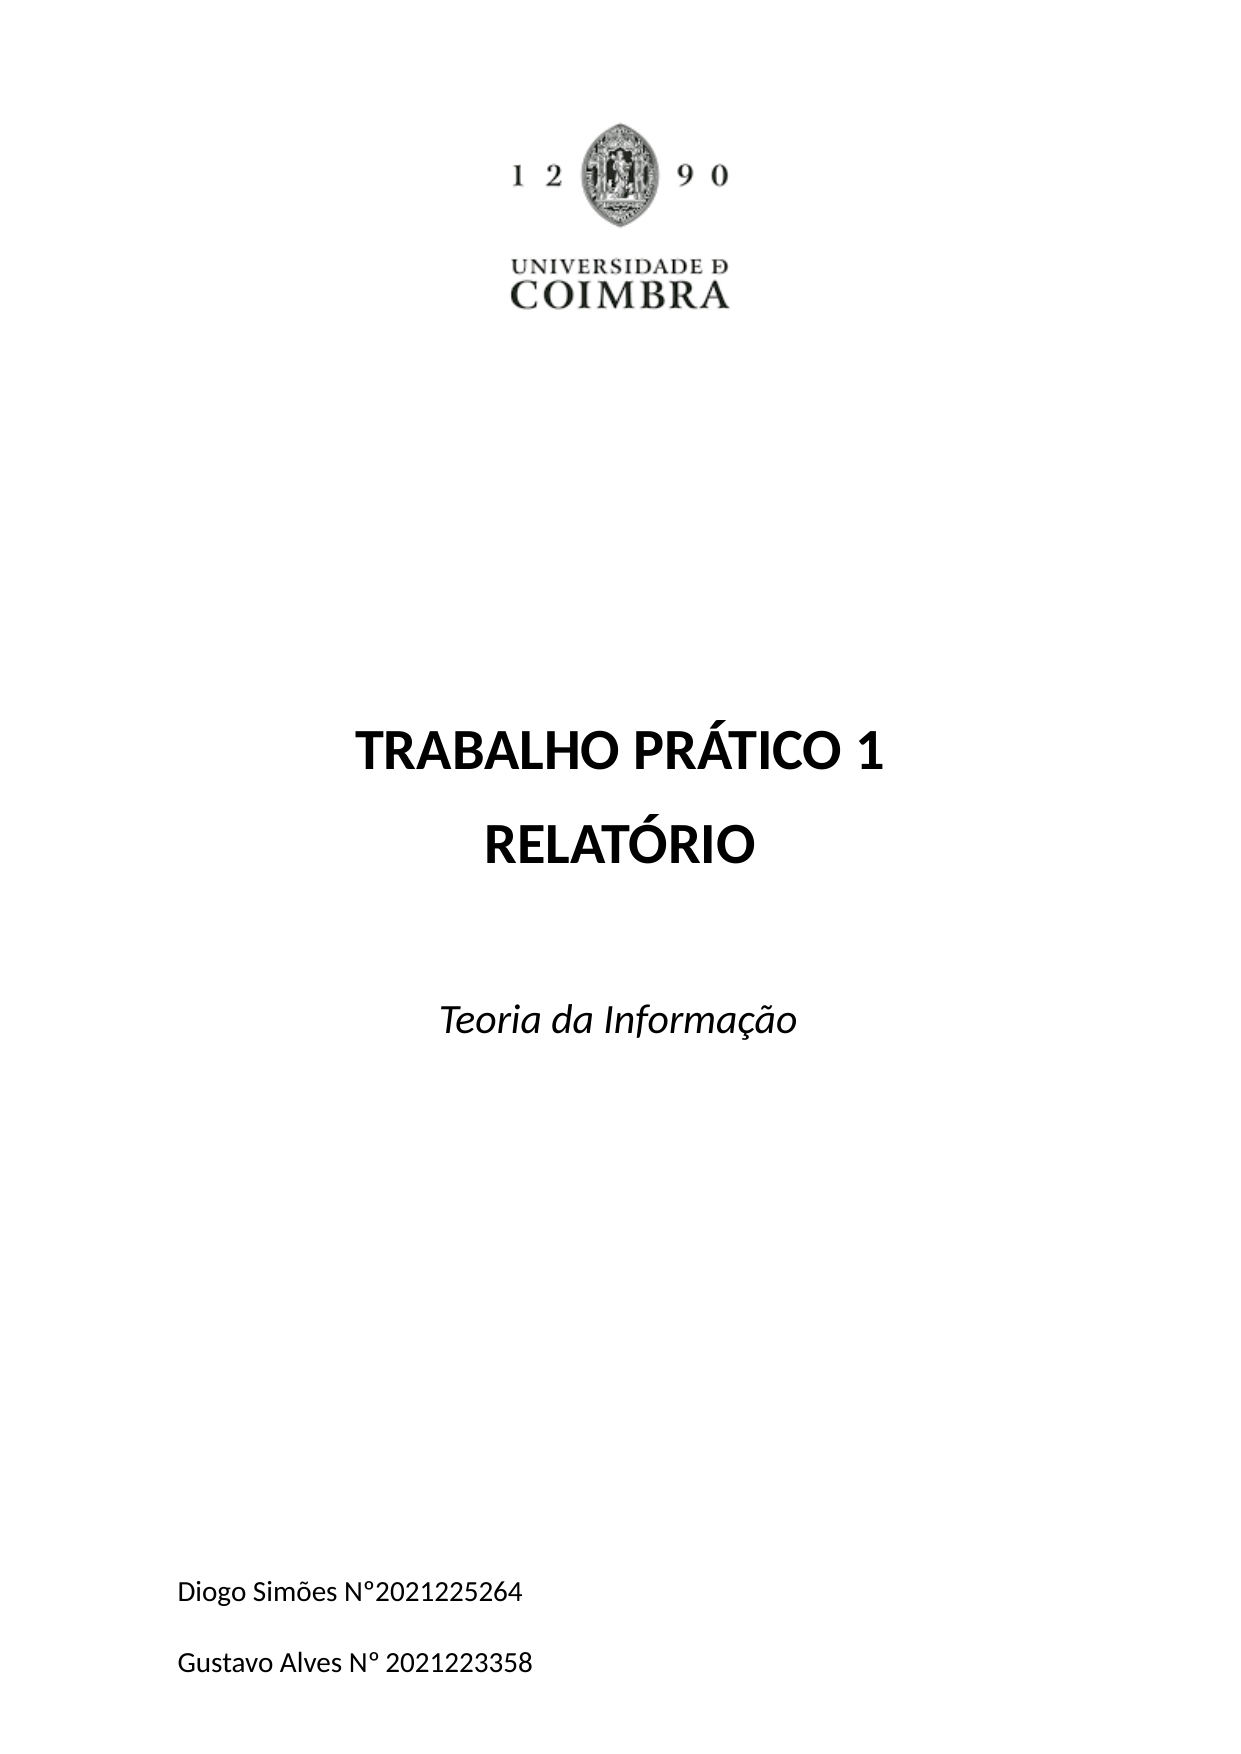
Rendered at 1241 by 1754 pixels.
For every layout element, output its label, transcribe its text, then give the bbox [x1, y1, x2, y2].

text Teoria da Informação [177, 993, 1063, 1044]
picture [405, 73, 836, 360]
text TRABALHO PRÁTICO 1 [177, 713, 1063, 784]
text RELATÓRIO [177, 806, 1063, 878]
